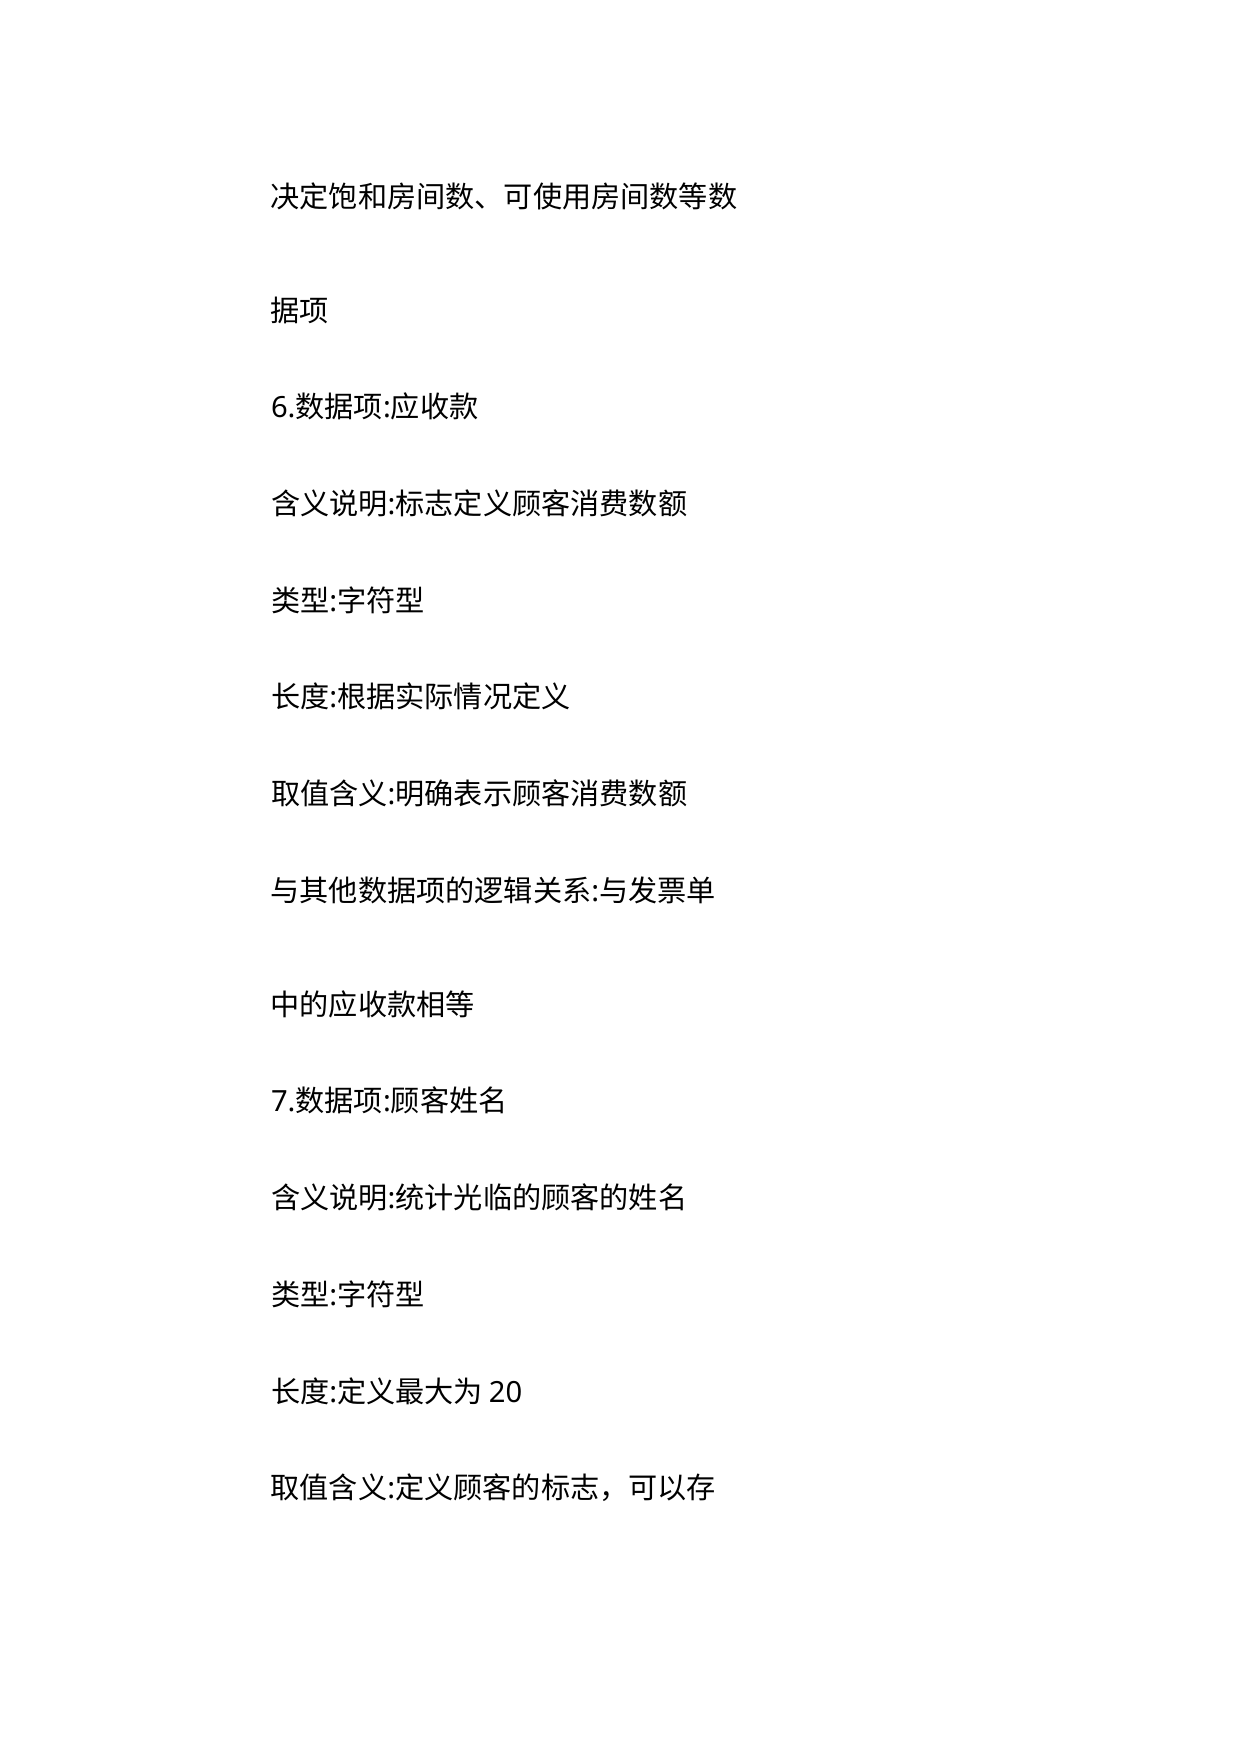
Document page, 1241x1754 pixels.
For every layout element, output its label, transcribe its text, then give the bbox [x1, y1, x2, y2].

text 与其他数据项的逻辑关系:与发票单中的应收款相等 [270, 856, 738, 1035]
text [270, 162, 738, 341]
text 类型:字符型 [200, 1260, 738, 1325]
text 含义说明:统计光临的顾客的姓名 [200, 1163, 738, 1228]
text 取值含义:明确表示顾客消费数额 [200, 759, 738, 824]
text 类型:字符型 [200, 566, 738, 631]
text 取值含义:定义顾客的标志，可以存在重复 [270, 1454, 738, 1519]
text 6.数据项:应收款 [200, 372, 738, 437]
text 7.数据项:顾客姓名 [200, 1067, 738, 1132]
text 长度:定义最大为20 [200, 1357, 738, 1422]
text 长度:根据实际情况定义 [200, 663, 738, 728]
text 含义说明:标志定义顾客消费数额 [200, 469, 738, 534]
